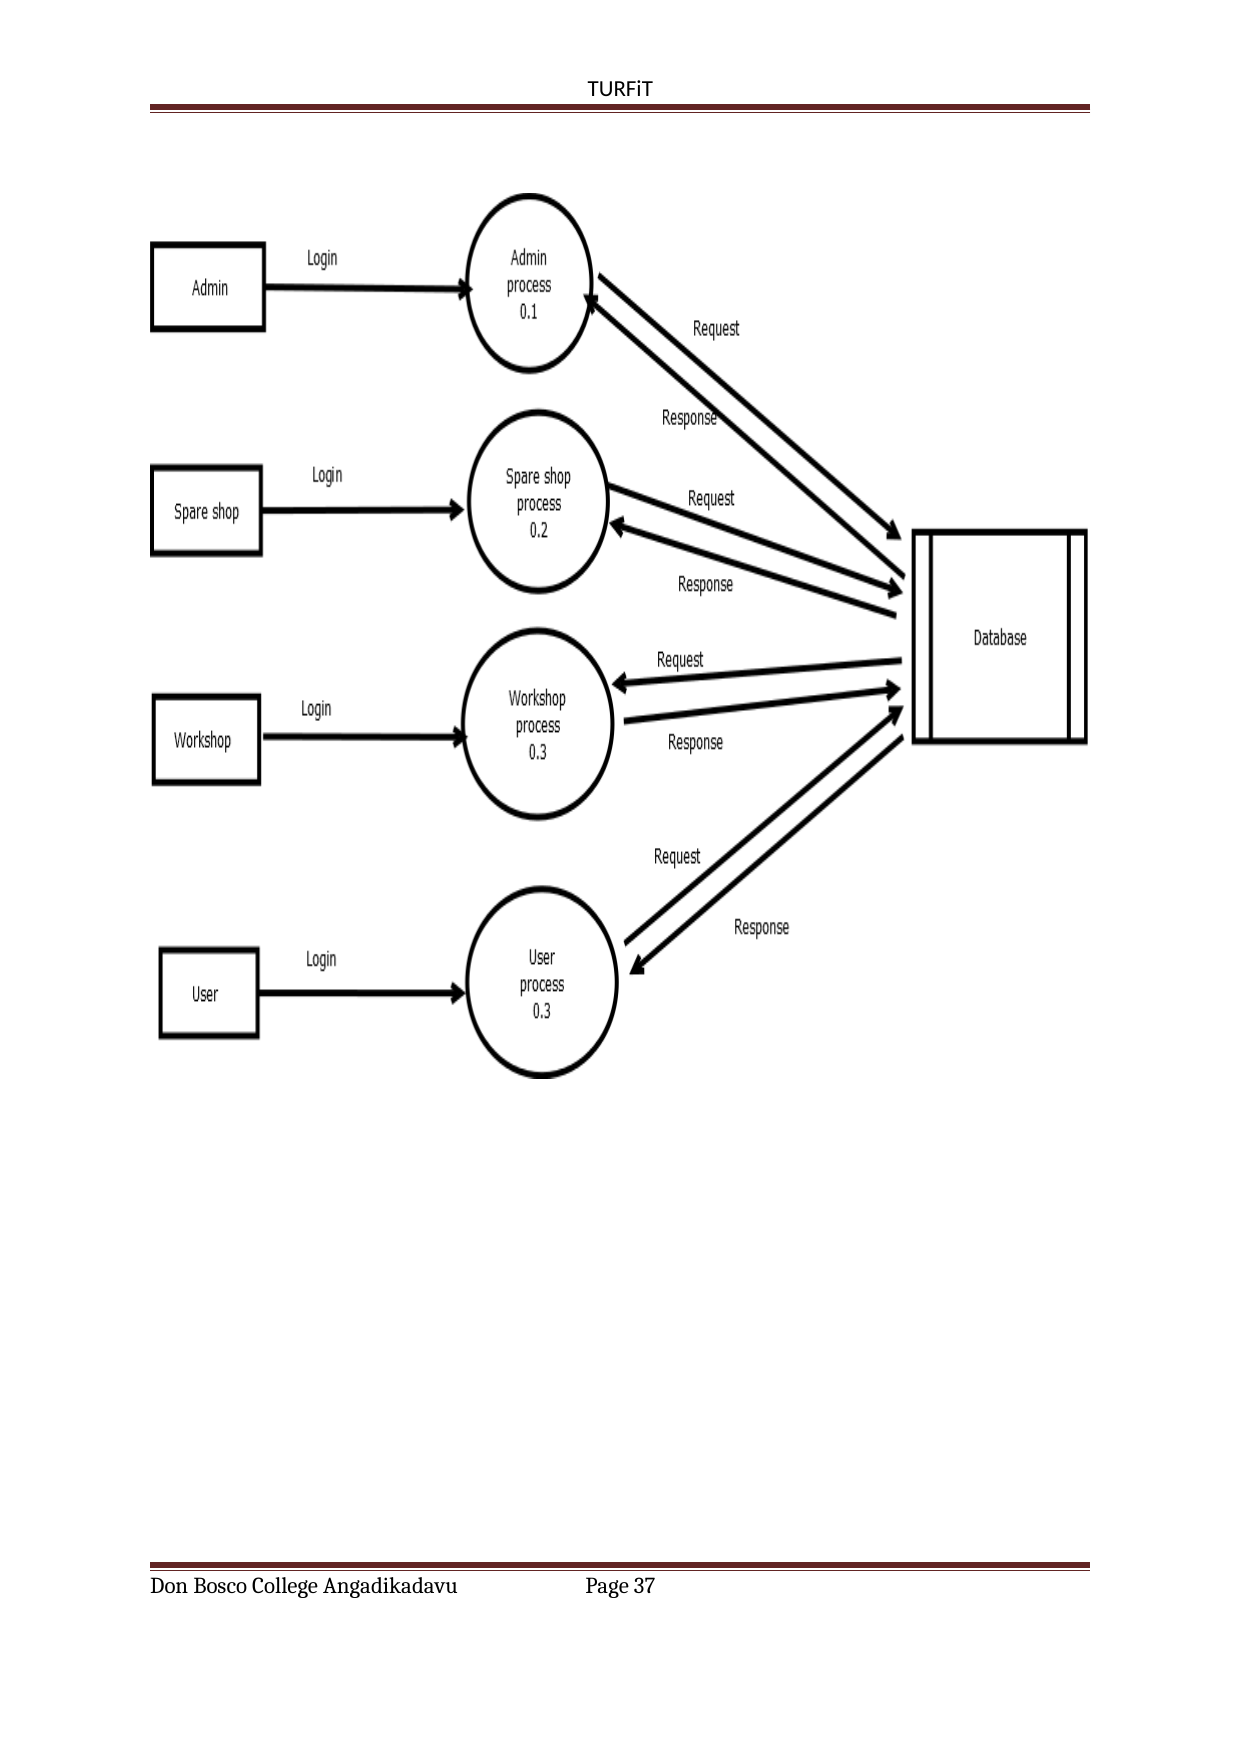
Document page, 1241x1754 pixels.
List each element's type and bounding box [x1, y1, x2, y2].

picture [150, 193, 1088, 1079]
